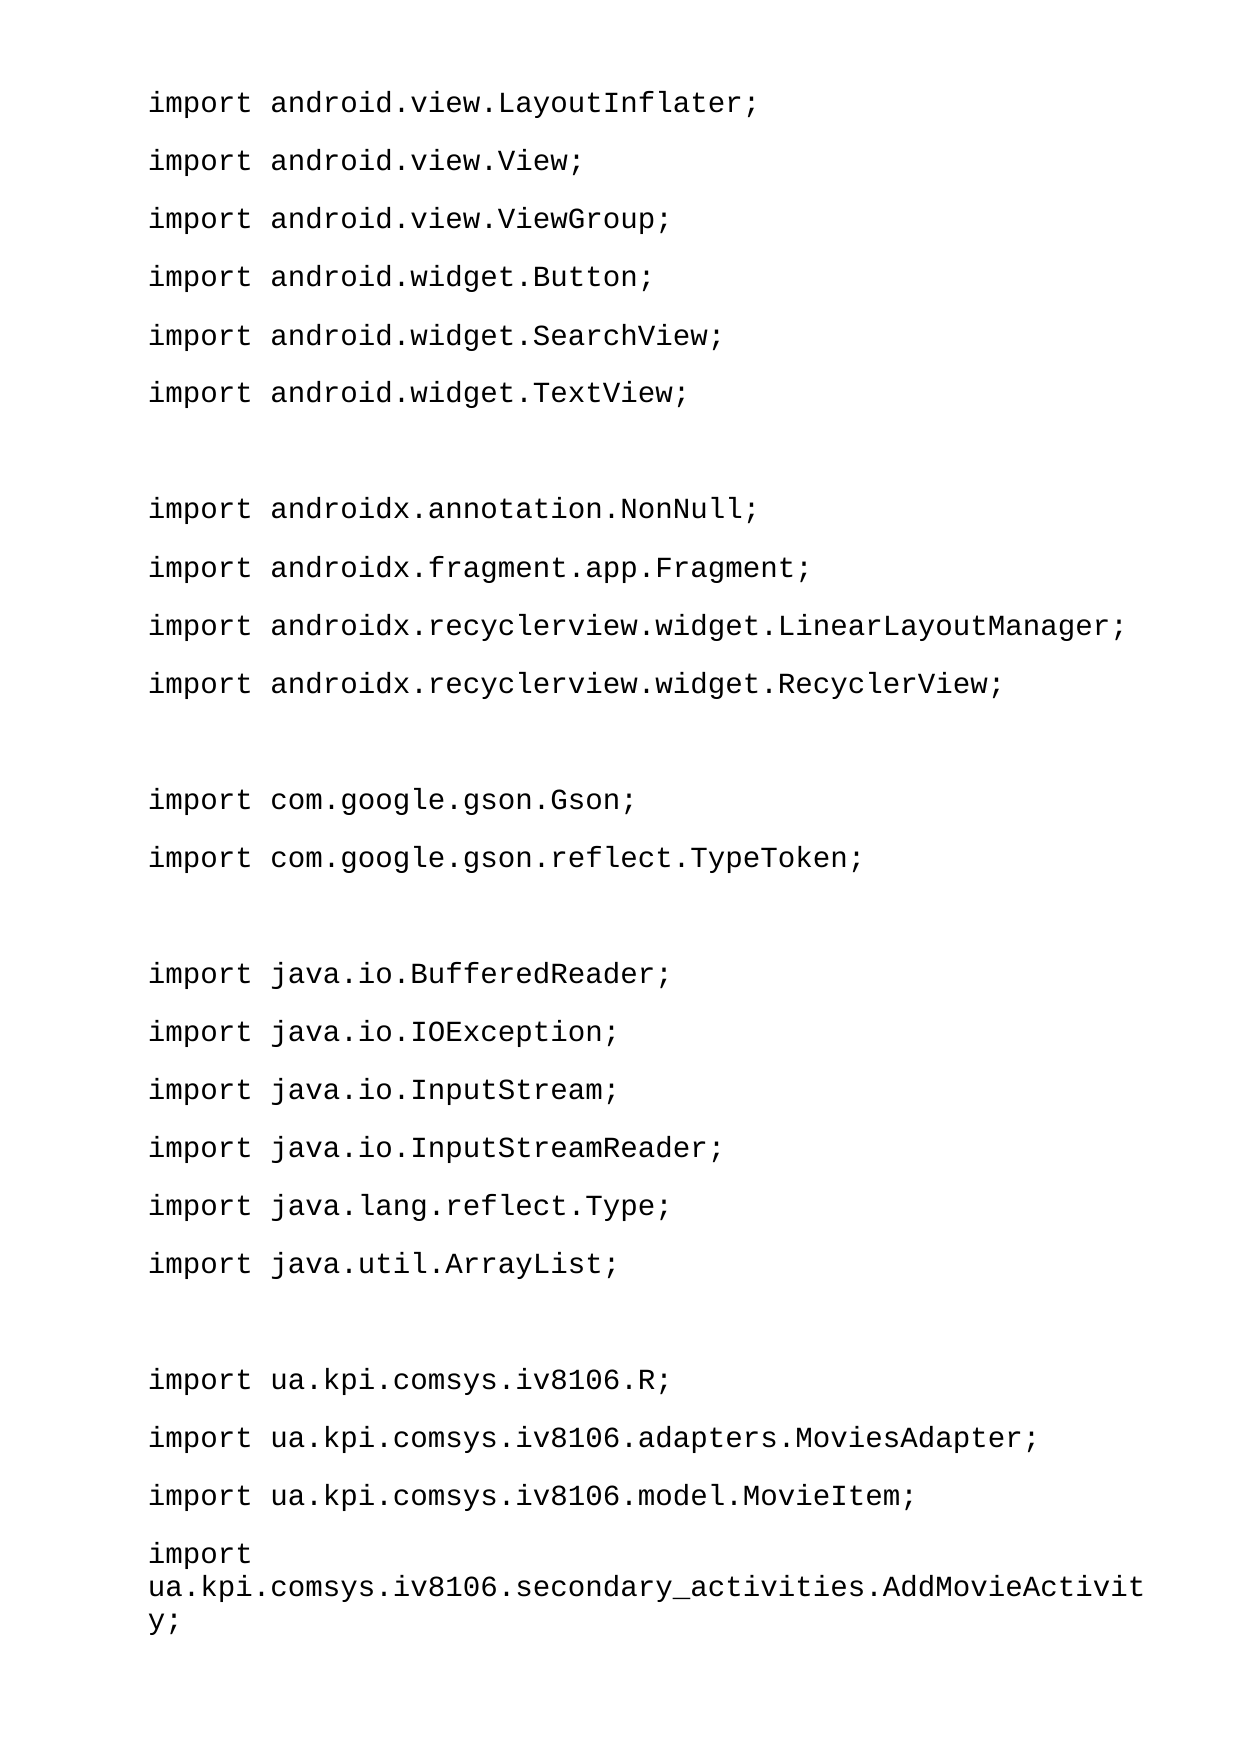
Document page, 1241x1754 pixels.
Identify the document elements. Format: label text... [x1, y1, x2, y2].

text import ua.kpi.comsys.iv8106.secondary_activities.AddMovieActivity; [148, 1539, 1152, 1638]
text import java.lang.reflect.Type; [148, 1191, 1152, 1224]
text import com.google.gson.reflect.TypeToken; [148, 843, 1152, 876]
text import com.google.gson.Gson; [148, 785, 1152, 818]
text import androidx.recyclerview.widget.LinearLayoutManager; [148, 611, 1152, 644]
text import androidx.fragment.app.Fragment; [148, 553, 1152, 586]
text import java.io.BufferedReader; [148, 959, 1152, 992]
text import android.view.View; [148, 147, 1152, 179]
text import java.util.ArrayList; [148, 1249, 1152, 1282]
text import android.view.ViewGroup; [148, 204, 1152, 238]
text import ua.kpi.comsys.iv8106.R; [148, 1365, 1152, 1398]
text import android.widget.TextView; [148, 379, 1152, 412]
text import androidx.recyclerview.widget.RecyclerView; [148, 669, 1152, 702]
text import ua.kpi.comsys.iv8106.adapters.MoviesAdapter; [148, 1423, 1152, 1456]
text import java.io.InputStream; [148, 1075, 1152, 1108]
text import ua.kpi.comsys.iv8106.model.MovieItem; [148, 1481, 1152, 1514]
text import androidx.annotation.NonNull; [148, 495, 1152, 528]
text import java.io.InputStreamReader; [148, 1133, 1152, 1166]
text import android.view.LayoutInflater; [148, 88, 1152, 122]
text import java.io.IOException; [148, 1017, 1152, 1050]
text import android.widget.Button; [148, 263, 1152, 296]
text import android.widget.SearchView; [148, 321, 1152, 354]
